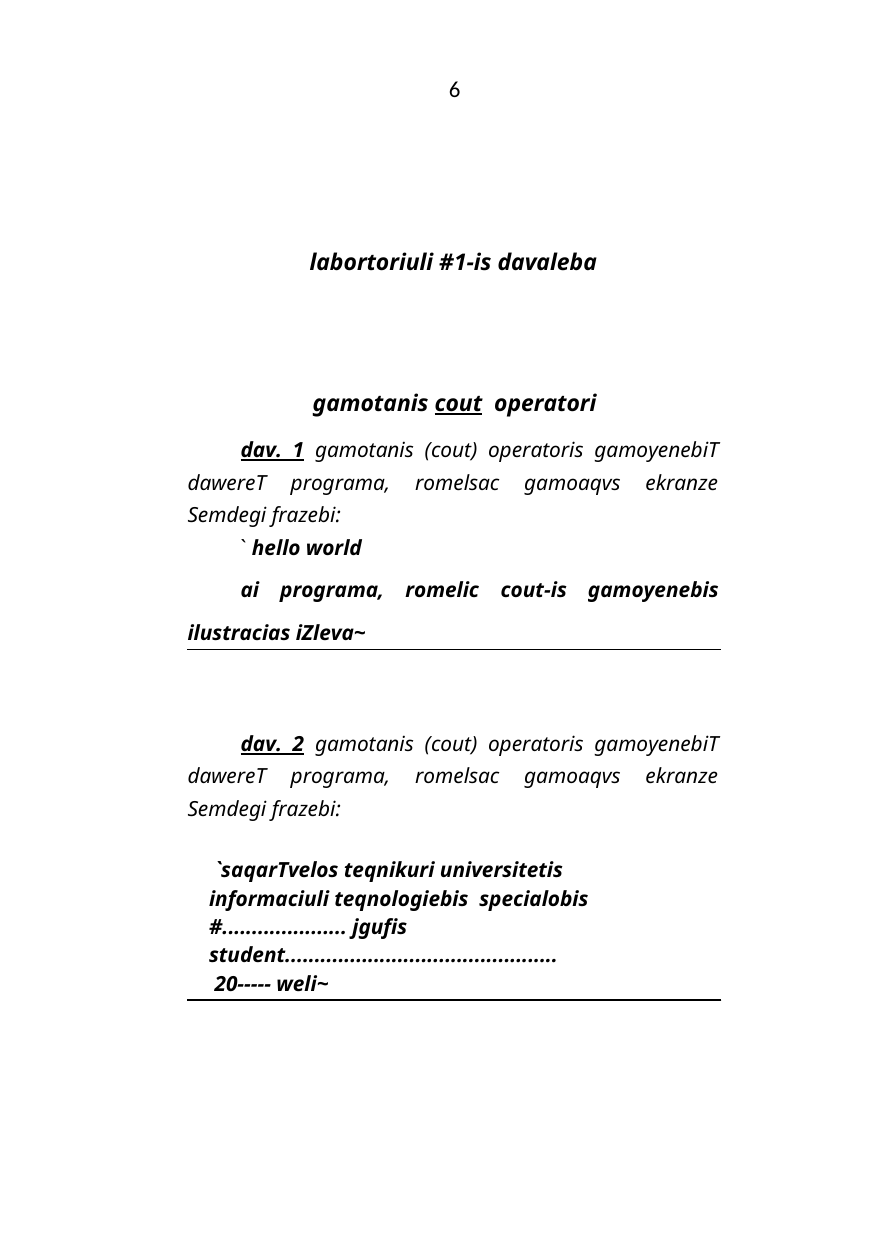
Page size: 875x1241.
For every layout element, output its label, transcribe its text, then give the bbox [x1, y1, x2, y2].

text dav. 2 gamotanis (cout) operatoris gamoyenebiT dawereT programa, romelsac gamoaqvs ekranze Semdegi frazebi: [187, 729, 721, 823]
text informaciuli teqnologiebis specialobis [187, 884, 721, 912]
text 20----- weli~ [187, 969, 721, 999]
text student.............................................. [187, 941, 721, 969]
text `saqarTvelos teqnikuri universitetis [187, 855, 721, 884]
text dav. 1 gamotanis (cout) operatoris gamoyenebiT dawereT programa, romelsac gamoaqvs ekranze Semdegi frazebi: [187, 435, 721, 529]
text #..................... jgufis [187, 912, 721, 941]
text ai programa, romelic cout-is gamoyenebis ilustracias iZleva~ [187, 576, 721, 649]
text labortoriuli #1-is davaleba [187, 246, 721, 277]
text ` hello world [187, 533, 721, 561]
text gamotanis cout operatori [187, 387, 721, 418]
